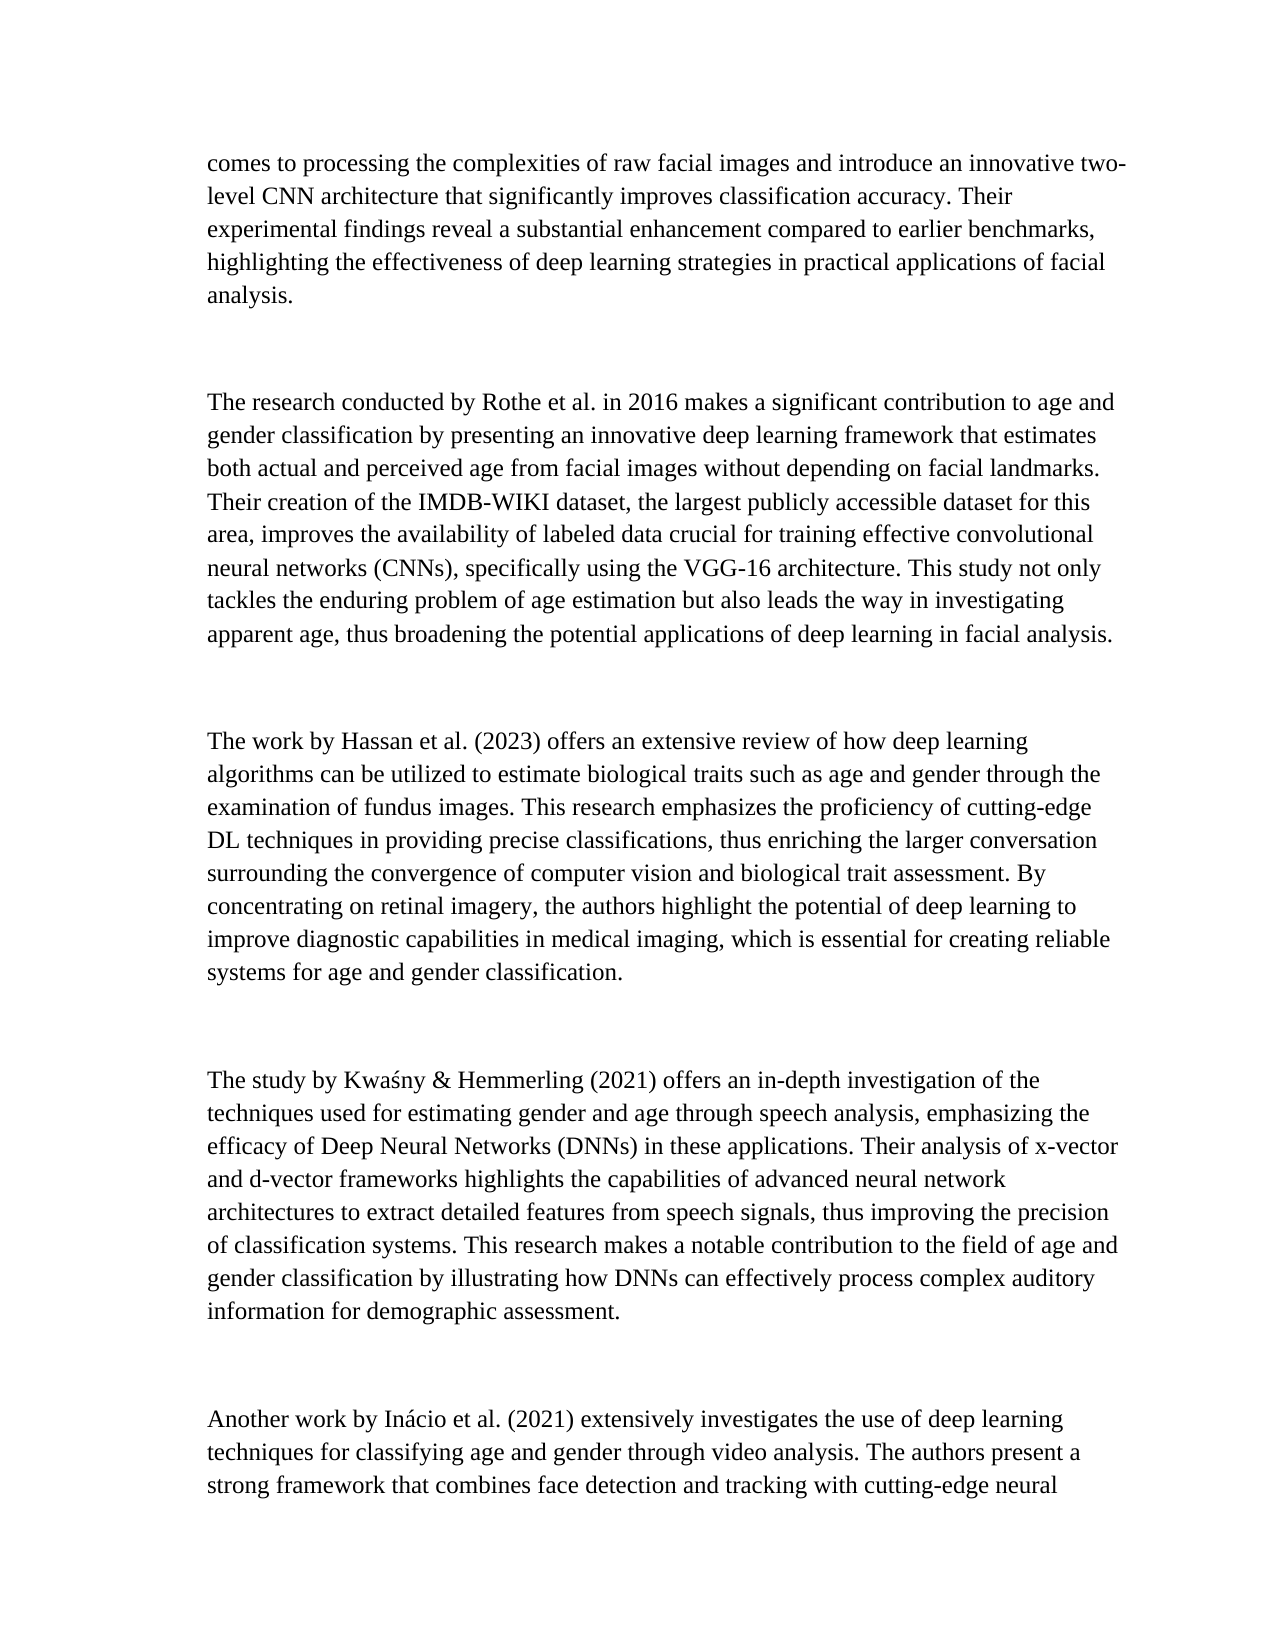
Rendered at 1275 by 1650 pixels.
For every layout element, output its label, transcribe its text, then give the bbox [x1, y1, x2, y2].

text The work by Hassan et al. (2023) offers an extensive review of how deep learning algorithms can be utilized to estimate biological traits such as age and gender through the examination of fundus images. This research emphasizes the proficiency of cutting-edge DL techniques in providing precise classifications, thus enriching the larger conversation surrounding the convergence of computer vision and biological trait assessment. By concentrating on retinal imagery, the authors highlight the potential of deep learning to improve diagnostic capabilities in medical imaging, which is essential for creating reliable systems for age and gender classification. [207, 726, 1127, 986]
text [207, 1404, 1127, 1499]
text The research conducted by Rothe et al. in 2016 makes a significant contribution to age and gender classification by presenting an innovative deep learning framework that estimates both actual and perceived age from facial images without depending on facial landmarks. Their creation of the IMDB-WIKI dataset, the largest publicly accessible dataset for this area, improves the availability of labeled data crucial for training effective convolutional neural networks (CNNs), specifically using the VGG-16 architecture. This study not only tackles the enduring problem of age estimation but also leads the way in investigating apparent age, thus broadening the potential applications of deep learning in facial analysis. [207, 387, 1127, 647]
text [207, 148, 1127, 308]
text The study by Kwaśny & Hemmerling (2021) offers an in-depth investigation of the techniques used for estimating gender and age through speech analysis, emphasizing the efficacy of Deep Neural Networks (DNNs) in these applications. Their analysis of x-vector and d-vector frameworks highlights the capabilities of advanced neural network architectures to extract detailed features from speech signals, thus improving the precision of classification systems. This research makes a notable contribution to the field of age and gender classification by illustrating how DNNs can effectively process complex auditory information for demographic assessment. [207, 1065, 1127, 1325]
